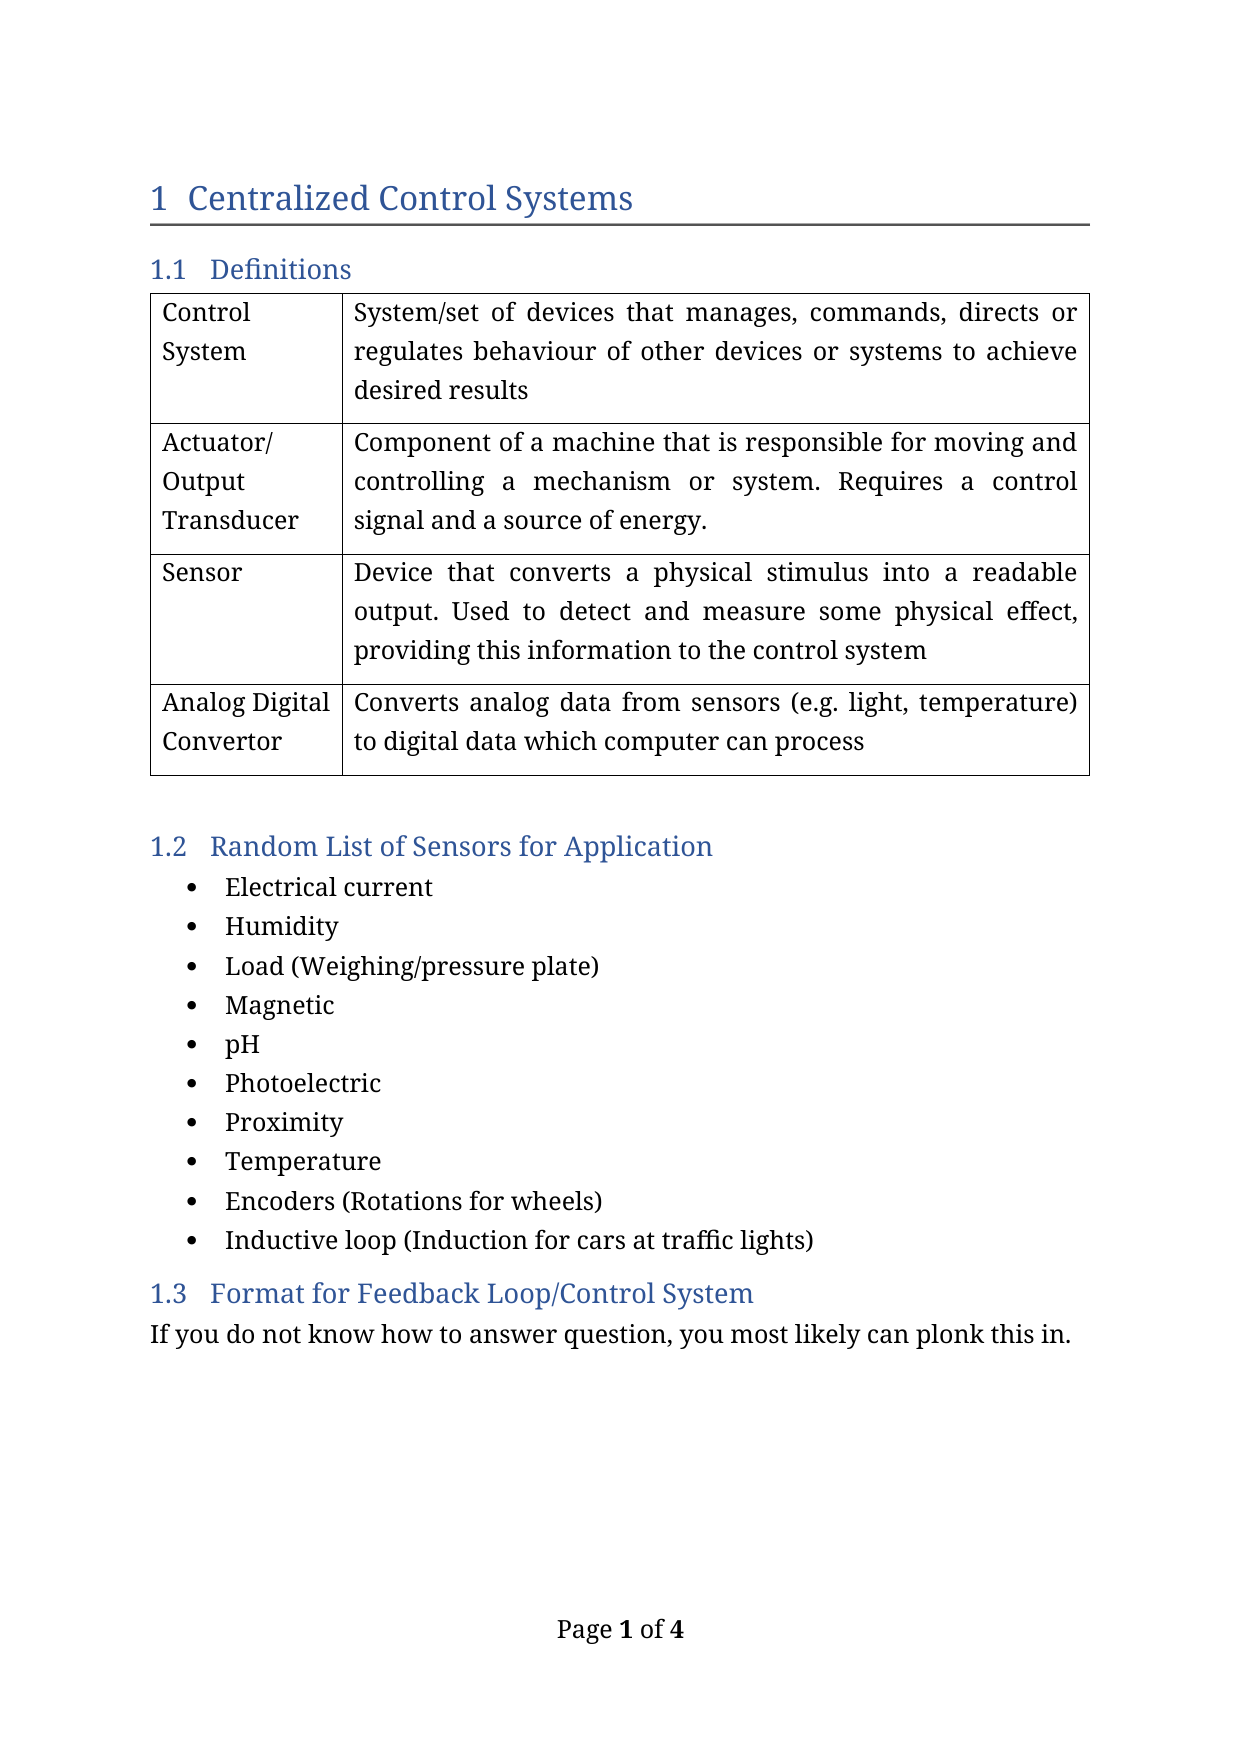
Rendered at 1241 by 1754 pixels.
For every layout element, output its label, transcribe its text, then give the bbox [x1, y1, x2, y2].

subtitle Centralized Control Systems [150, 175, 1090, 223]
list Inductive loop (Induction for cars at traffic lights) [187, 1222, 1090, 1256]
table_cell Component of a machine that is responsible for moving and controlling a mechanism or system. Requires a control signal and a source of energy. [343, 424, 1089, 553]
table_header Control System [151, 294, 342, 423]
list Humidity [187, 909, 1090, 943]
table_header System/set of devices that manages, commands, directs or regulates behaviour of other devices or systems to achieve desired results​ [343, 294, 1089, 423]
list pH [187, 1027, 1090, 1061]
list Load (Weighing/pressure plate) [187, 948, 1090, 982]
list Proximity [187, 1105, 1090, 1139]
table_cell Actuator/Output Transducer [151, 424, 342, 553]
table_cell Device that converts a physical stimulus into a readable output. Used to detect and measure some physical effect, providing this information to the control system [343, 555, 1089, 684]
list Photoelectric [187, 1066, 1090, 1100]
table_cell Analog Digital Convertor [151, 685, 342, 775]
list Temperature [187, 1144, 1090, 1178]
list Electrical current [187, 870, 1090, 904]
table_cell Sensor [151, 555, 342, 684]
list Encoders (Rotations for wheels) [187, 1183, 1090, 1217]
subtitle Format for Feedback Loop/Control System [150, 1274, 1090, 1311]
table_cell Converts analog data from sensors (e.g. light, temperature) to digital data which computer can process [343, 685, 1089, 775]
subtitle Random List of Sensors for Application [150, 827, 1090, 864]
list Magnetic [187, 987, 1090, 1021]
subtitle Definitions [150, 251, 1090, 288]
text If you do not know how to answer question, you most likely can plonk this in. [150, 1316, 1090, 1351]
